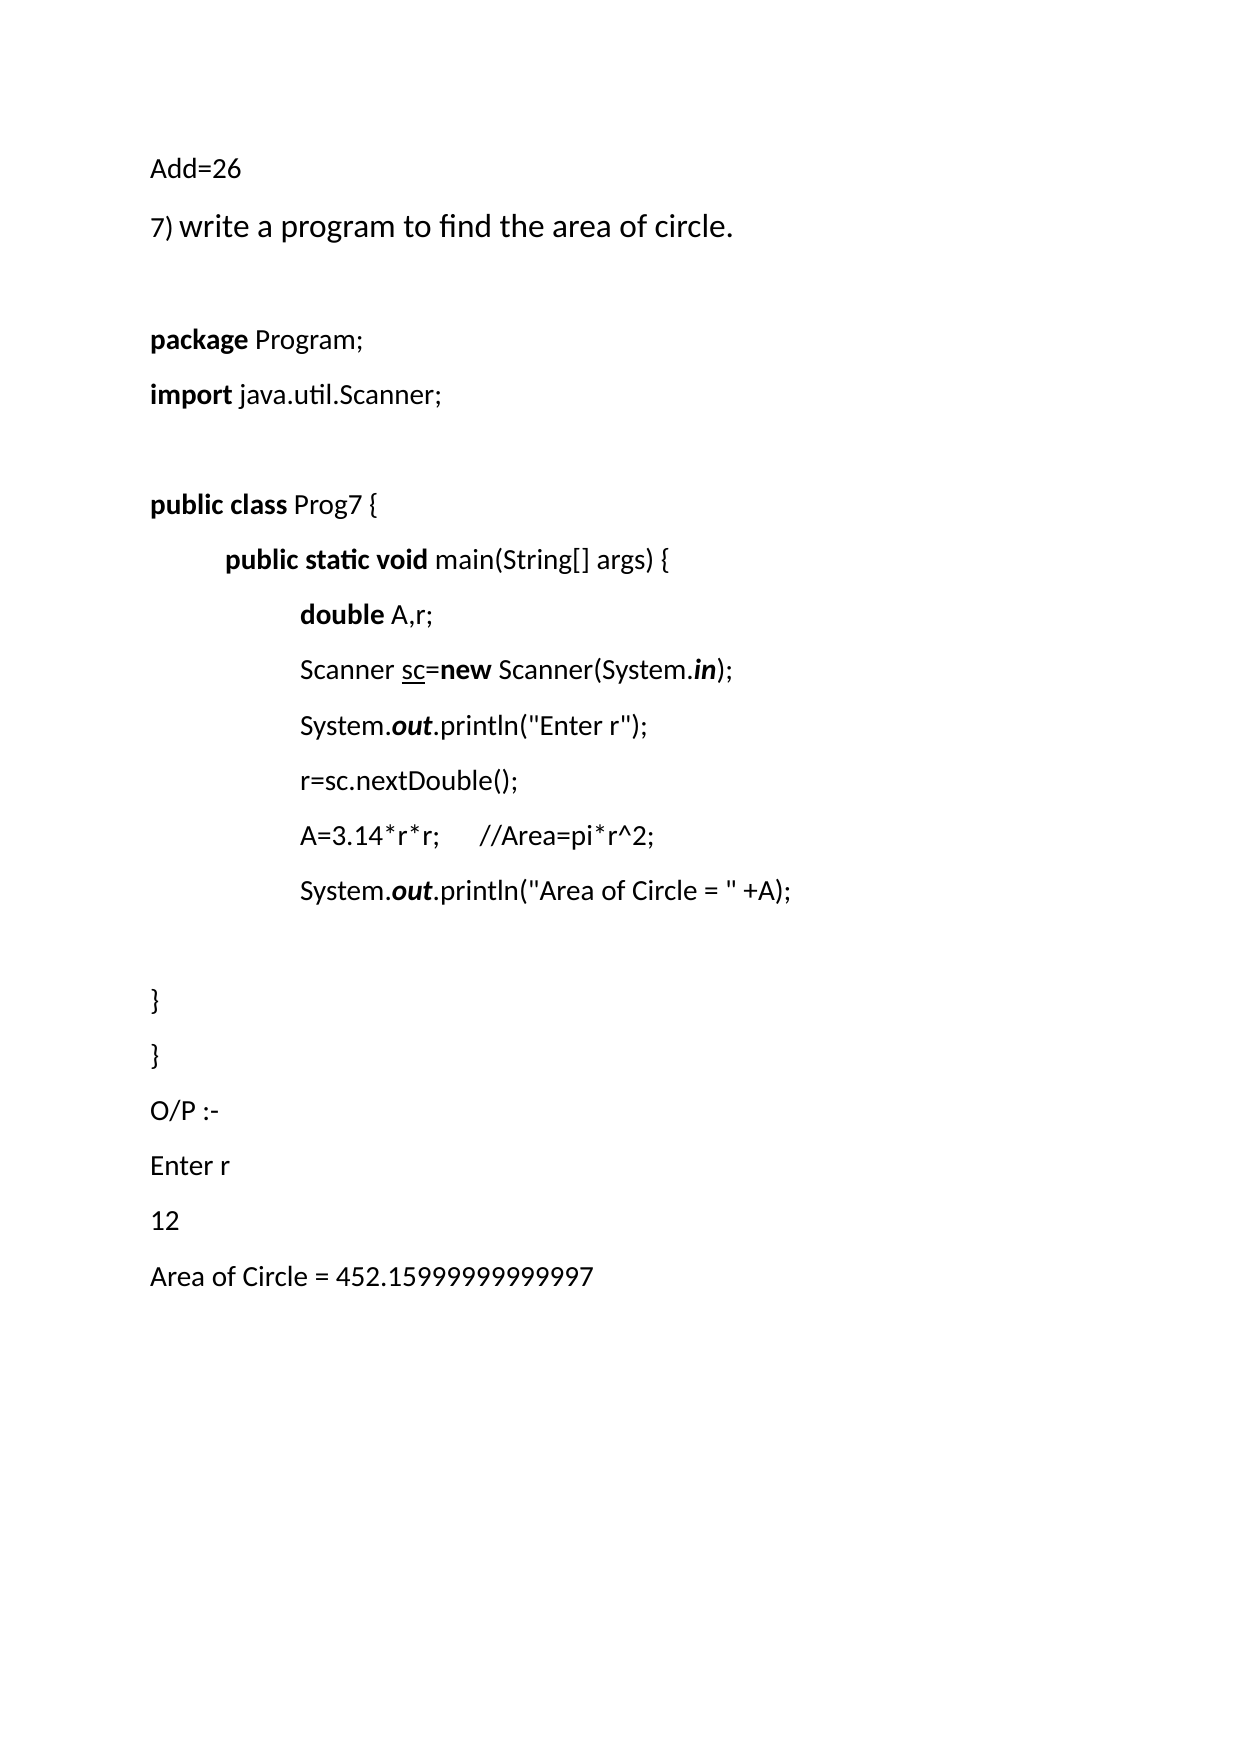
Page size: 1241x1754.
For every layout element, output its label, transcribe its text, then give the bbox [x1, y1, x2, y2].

text public static void main(String[] args) { [150, 541, 1090, 577]
text System.out.println("Area of Circle = " +A); [150, 872, 1090, 907]
text Add=26 [150, 150, 1090, 186]
text r=sc.nextDouble(); [150, 762, 1090, 797]
text package Program; [150, 321, 1090, 356]
text Area of Circle = 452.15999999999997 [150, 1258, 1090, 1293]
text double A,r; [150, 596, 1090, 632]
text import java.util.Scanner; [150, 376, 1090, 412]
text A=3.14*r*r; //Area=pi*r^2; [150, 817, 1090, 852]
text Scanner sc=new Scanner(System.in); [150, 651, 1090, 687]
text Enter r [150, 1147, 1090, 1183]
text } [150, 982, 1090, 1018]
text 12 [150, 1202, 1090, 1238]
text O/P :- [150, 1092, 1090, 1128]
text } [150, 1037, 1090, 1073]
text 7) write a program to find the area of circle. [150, 205, 1090, 246]
text public class Prog7 { [150, 486, 1090, 522]
text System.out.println("Enter r"); [150, 707, 1090, 742]
